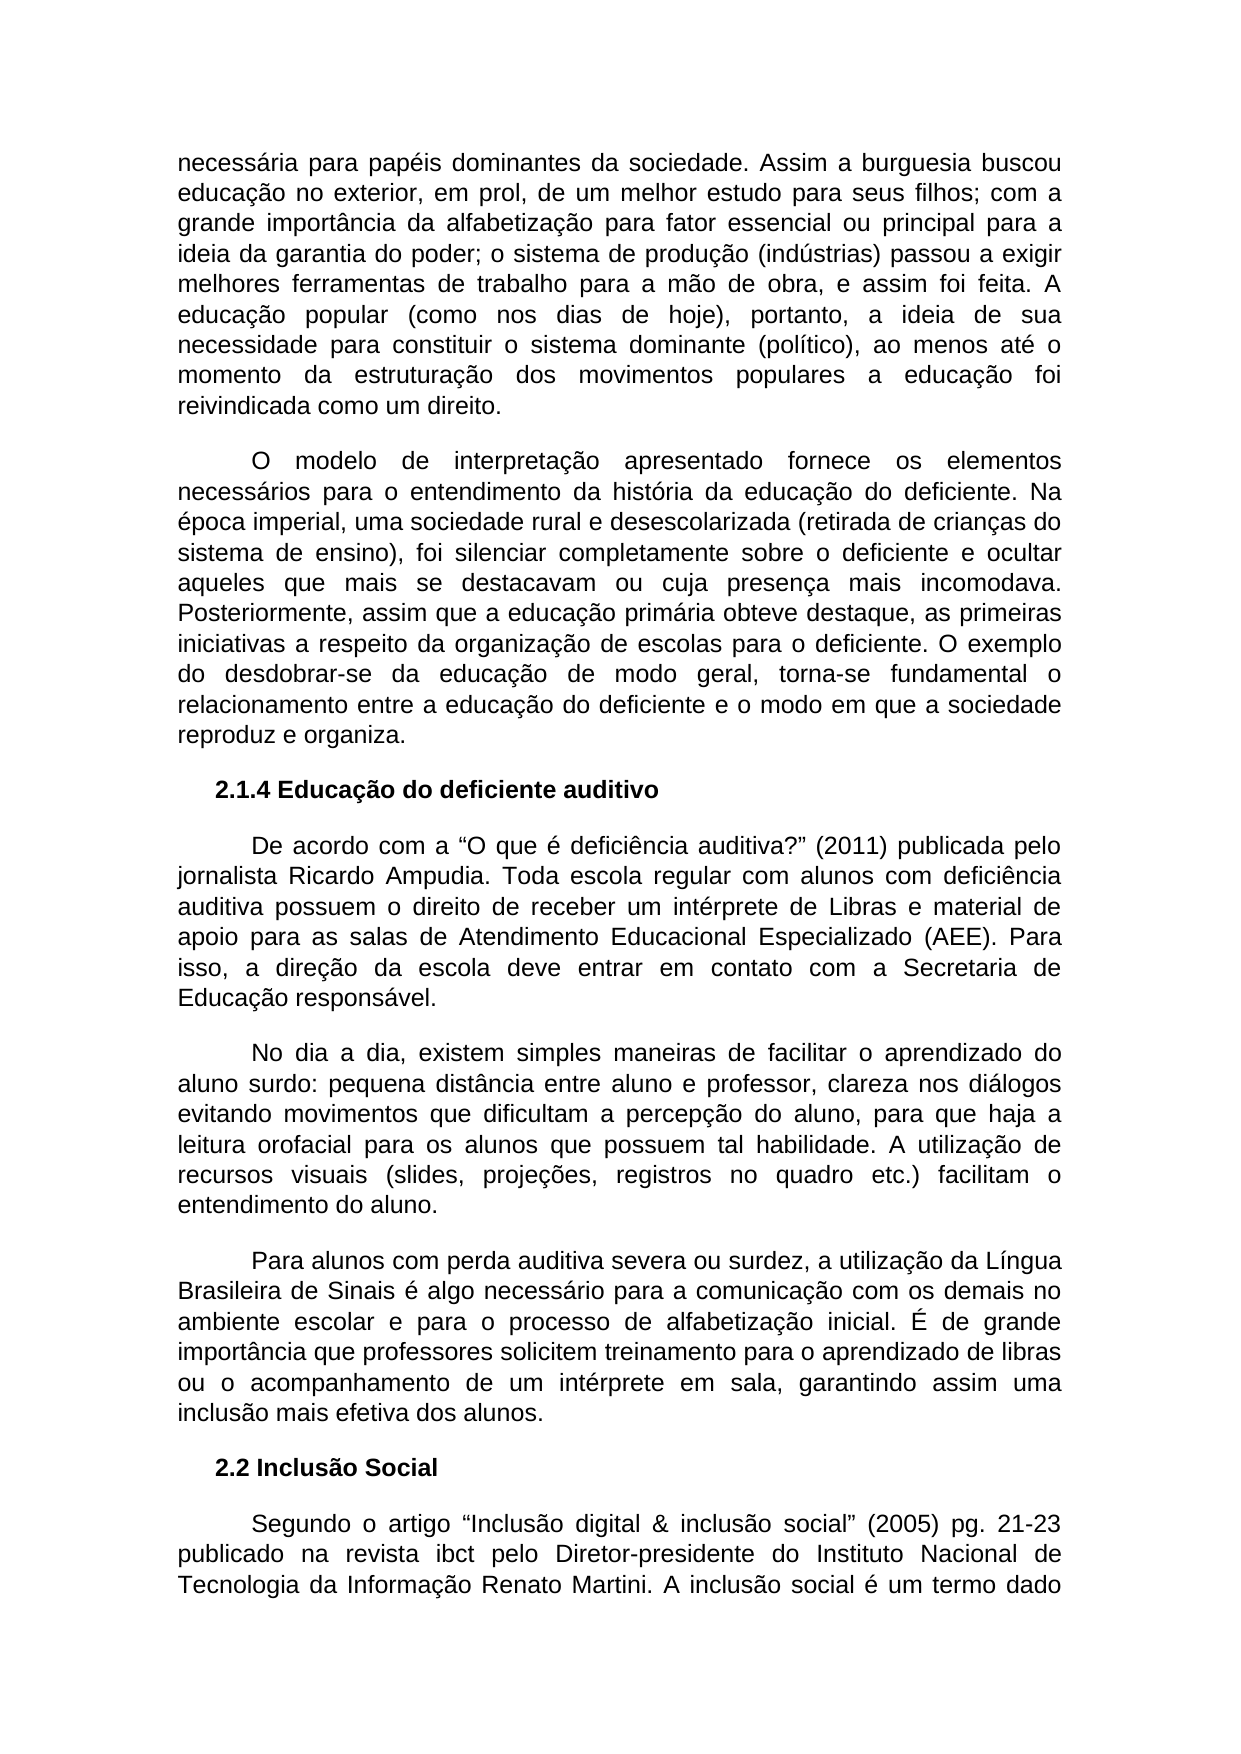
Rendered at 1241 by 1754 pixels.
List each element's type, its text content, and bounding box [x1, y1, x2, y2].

text 2.1.4 Educação do deficiente auditivo [177, 776, 1063, 804]
text Para alunos com perda auditiva severa ou surdez, a utilização da Língua Brasileira de Sinais é algo necessário para a comunicação com os demais no ambiente escolar e para o processo de alfabetização inicial. É de grande importância que professores solicitem treinamento para o aprendizado de libras ou o acompanhamento de um intérprete em sala, garantindo assim uma inclusão mais efetiva dos alunos. [177, 1246, 1063, 1427]
text 2.2 Inclusão Social [177, 1453, 1063, 1482]
text No dia a dia, existem simples maneiras de facilitar o aprendizado do aluno surdo: pequena distância entre aluno e professor, clareza nos diálogos evitando movimentos que dificultam a percepção do aluno, para que haja a leitura orofacial para os alunos que possuem tal habilidade. A utilização de recursos visuais (slides, projeções, registros no quadro etc.) facilitam o entendimento do aluno. [177, 1038, 1063, 1219]
text De acordo com a “O que é deficiência auditiva?” (2011) publicada pelo jornalista Ricardo Ampudia. Toda escola regular com alunos com deficiência auditiva possuem o direito de receber um intérprete de Libras e material de apoio para as salas de Atendimento Educacional Especializado (AEE). Para isso, a direção da escola deve entrar em contato com a Secretaria de Educação responsável. [177, 831, 1063, 1012]
